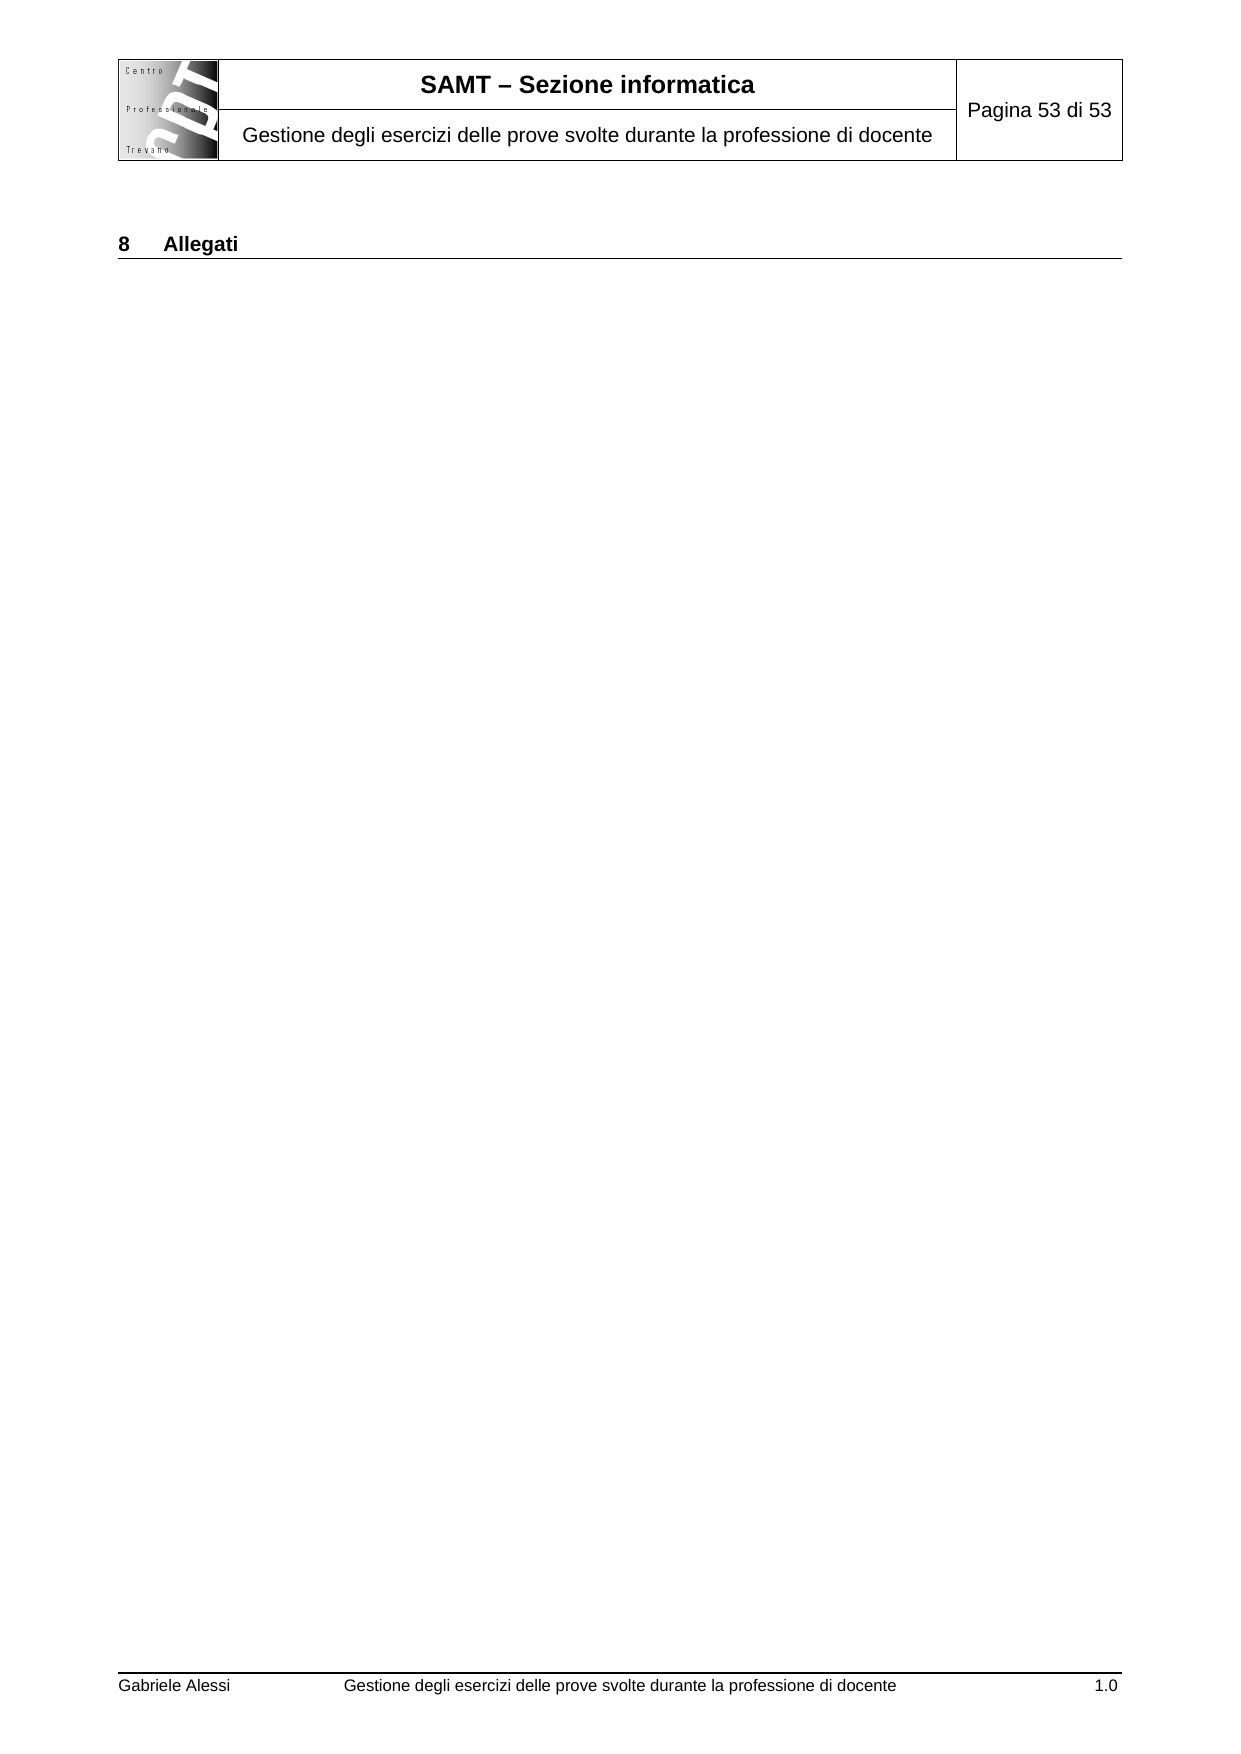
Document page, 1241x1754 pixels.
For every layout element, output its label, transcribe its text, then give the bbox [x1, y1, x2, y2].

picture [118, 60, 218, 159]
subtitle Allegati [118, 232, 1122, 258]
